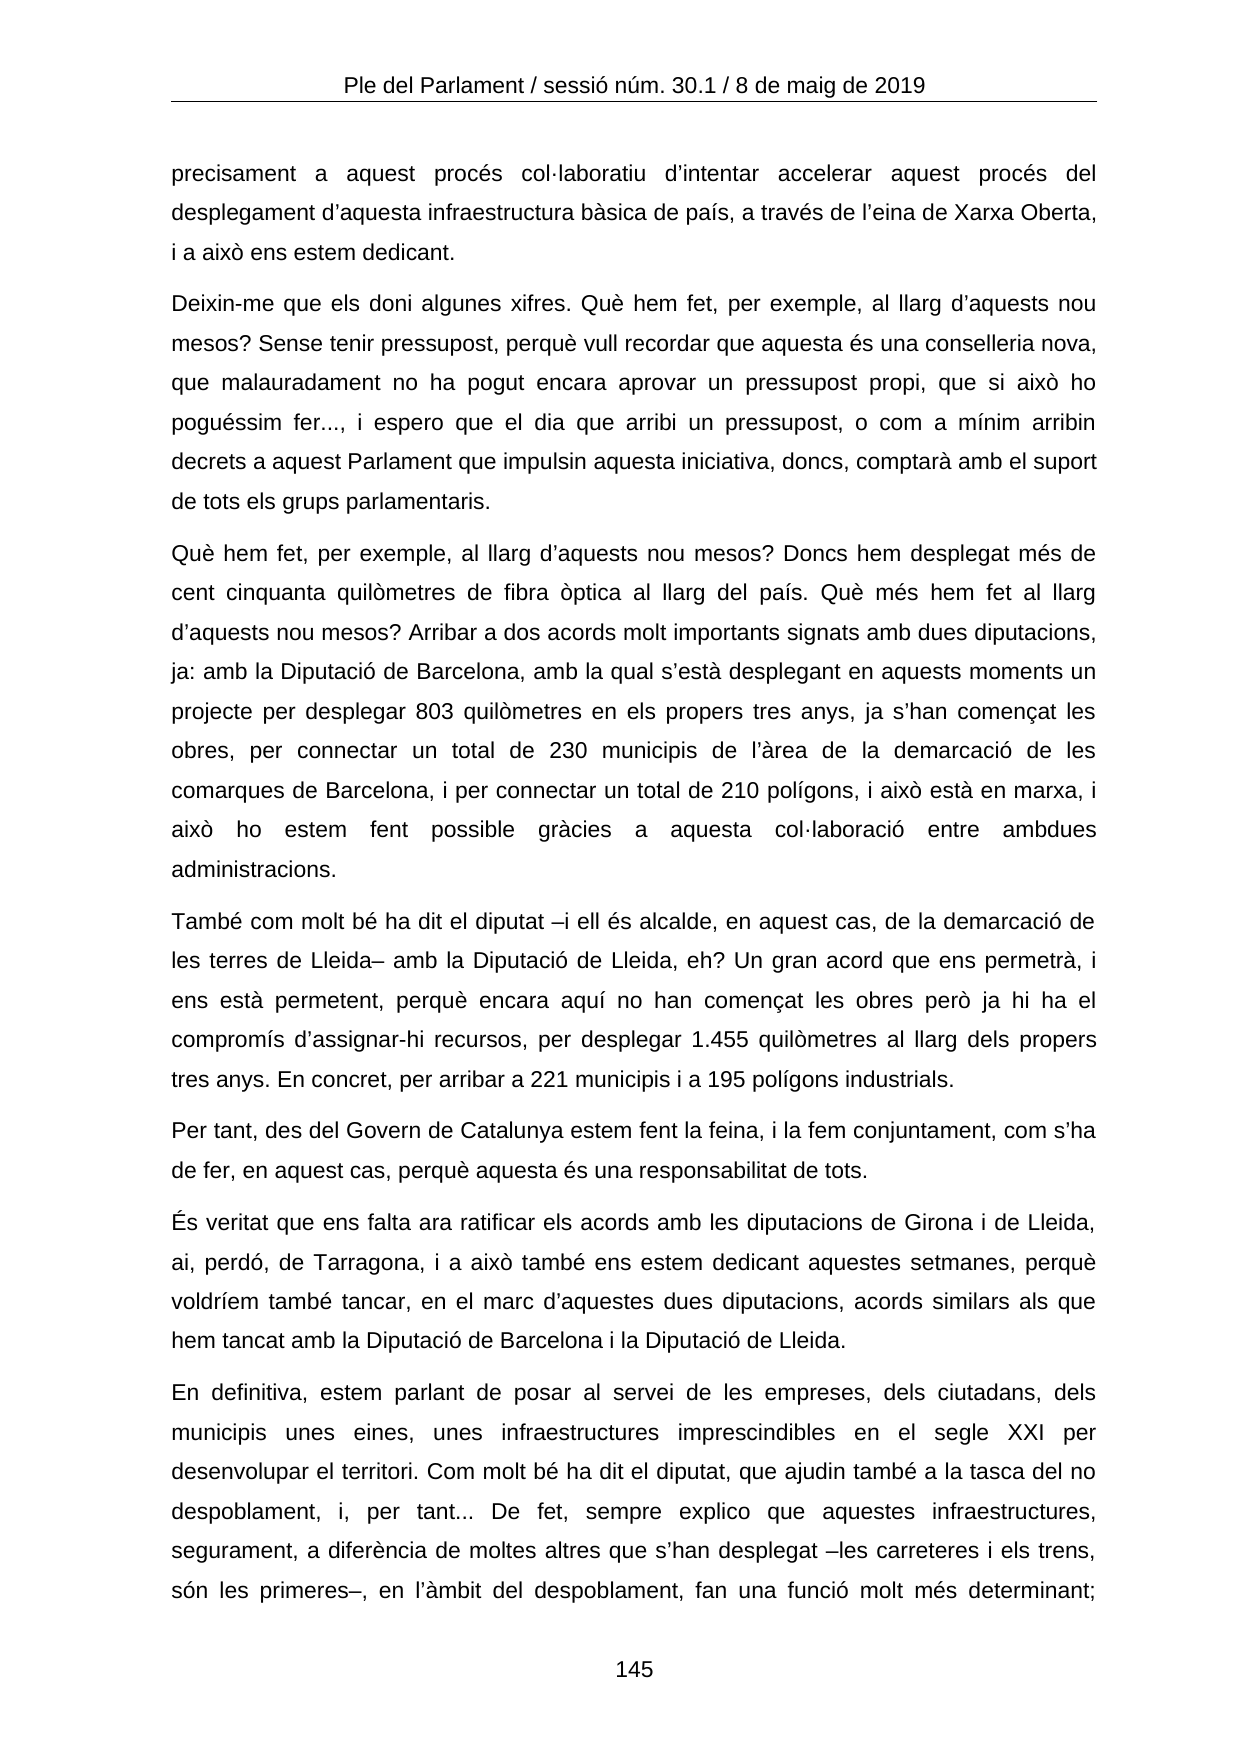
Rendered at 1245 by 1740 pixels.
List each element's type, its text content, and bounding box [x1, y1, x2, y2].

text També com molt bé ha dit el diputat –i ell és alcalde, en aquest cas, de la demarcació de les terres de Lleida– amb la Diputació de Lleida, eh? Un gran acord que ens permetrà, i ens està permetent, perquè encara aquí no han començat les obres però ja hi ha el compromís d’assignar-hi recursos, per desplegar 1.455 quilòmetres al llarg dels propers tres anys. En concret, per arribar a 221 municipis i a 195 polígons industrials. [171, 908, 1097, 1092]
text Què hem fet, per exemple, al llarg d’aquests nou mesos? Doncs hem desplegat més de cent cinquanta quilòmetres de fibra òptica al llarg del país. Què més hem fet al llarg d’aquests nou mesos? Arribar a dos acords molt importants signats amb dues diputacions, ja: amb la Diputació de Barcelona, amb la qual s’està desplegant en aquests moments un projecte per desplegar 803 quilòmetres en els propers tres anys, ja s’han començat les obres, per connectar un total de 230 municipis de l’àrea de la demarcació de les comarques de Barcelona, i per connectar un total de 210 polígons, i això està en marxa, i això ho estem fent possible gràcies a aquesta col·laboració entre ambdues administracions. [171, 540, 1097, 882]
text Per tant, des del Govern de Catalunya estem fent la feina, i la fem conjuntament, com s’ha de fer, en aquest cas, perquè aquesta és una responsabilitat de tots. [171, 1117, 1097, 1183]
text Deixin-me que els doni algunes xifres. Què hem fet, per exemple, al llarg d’aquests nou mesos? Sense tenir pressupost, perquè vull recordar que aquesta és una conselleria nova, que malauradament no ha pogut encara aprovar un pressupost propi, que si això ho poguéssim fer..., i espero que el dia que arribi un pressupost, o com a mínim arribin decrets a aquest Parlament que impulsin aquesta iniciativa, doncs, comptarà amb el suport de tots els grups parlamentaris. [171, 290, 1097, 514]
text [171, 159, 1097, 265]
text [171, 1379, 1097, 1603]
text És veritat que ens falta ara ratificar els acords amb les diputacions de Girona i de Lleida, ai, perdó, de Tarragona, i a això també ens estem dedicant aquestes setmanes, perquè voldríem també tancar, en el marc d’aquestes dues diputacions, acords similars als que hem tancat amb la Diputació de Barcelona i la Diputació de Lleida. [171, 1209, 1097, 1354]
